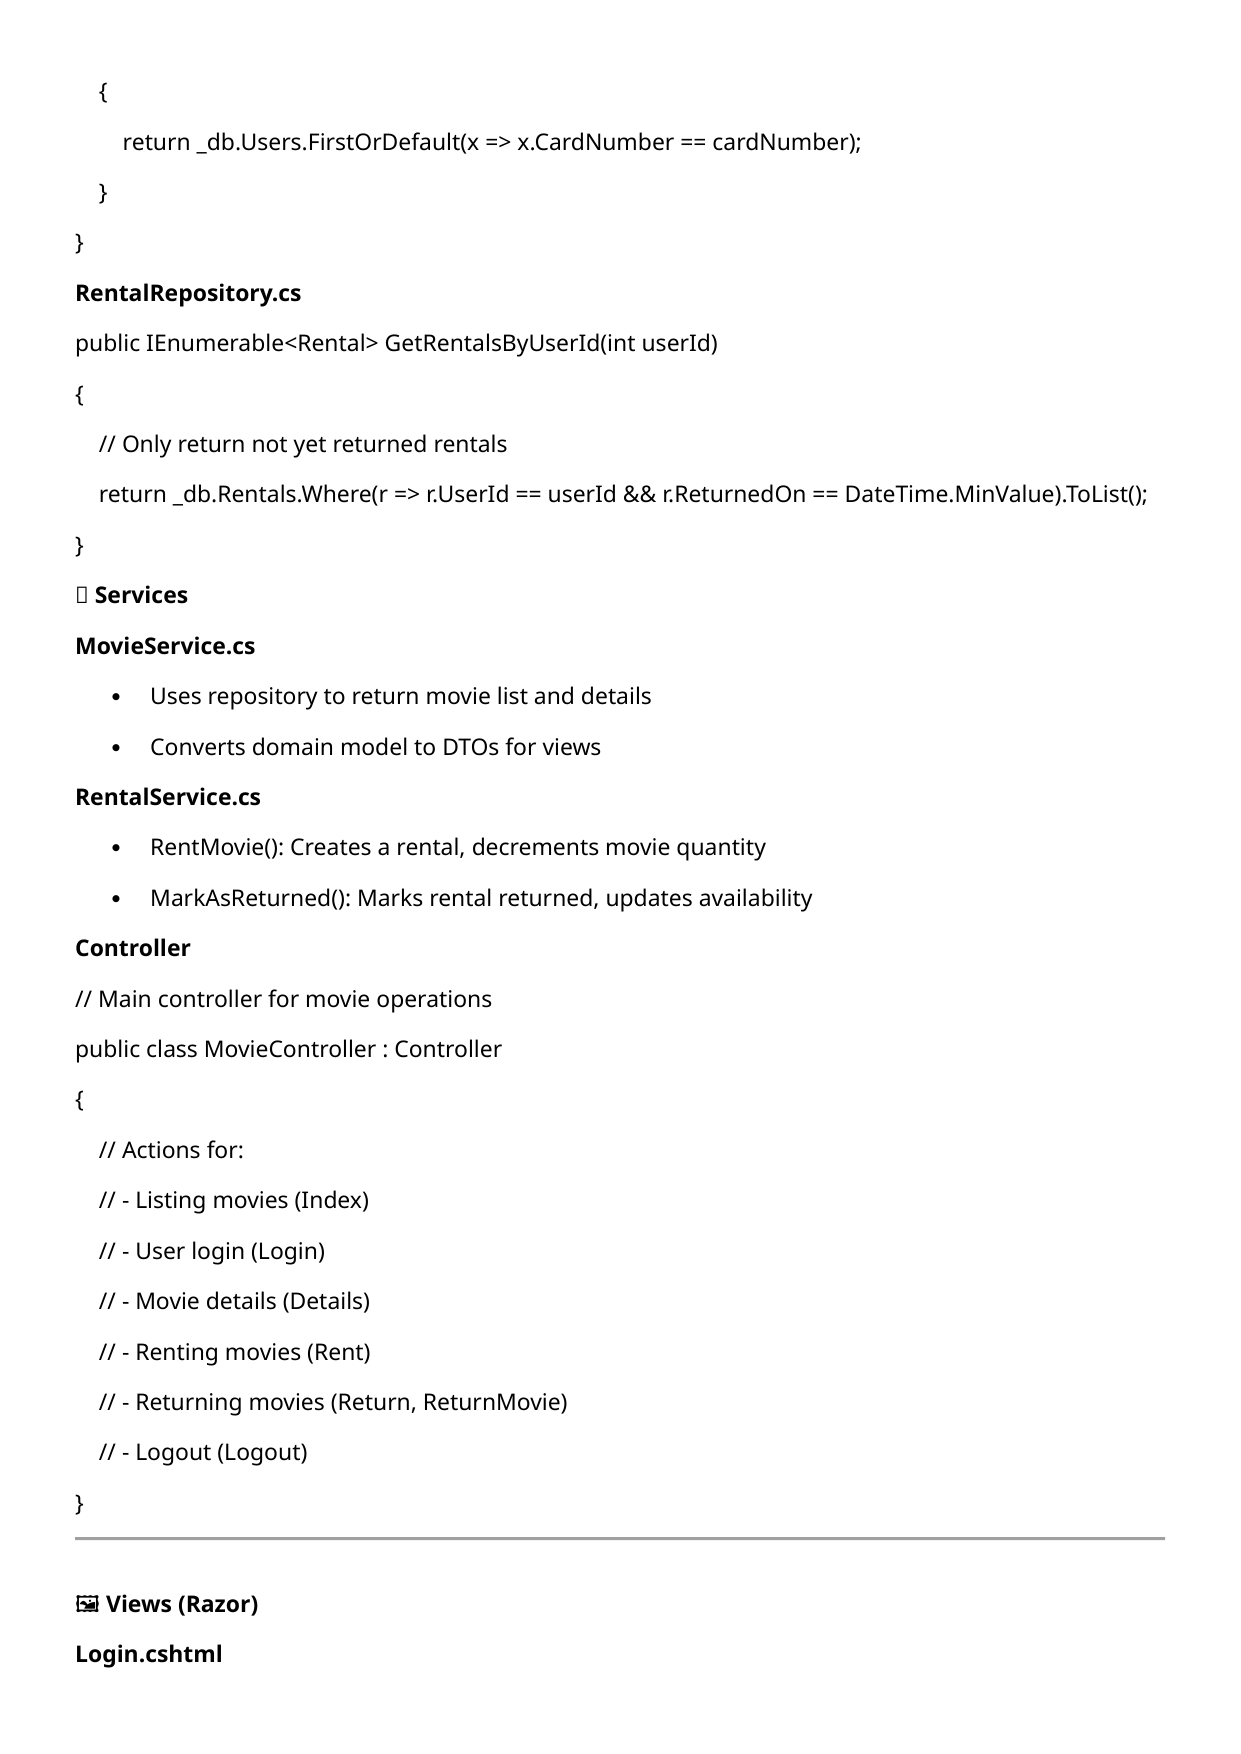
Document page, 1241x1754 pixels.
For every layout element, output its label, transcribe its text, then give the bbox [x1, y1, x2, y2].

text RentalRepository.cs [75, 277, 1165, 308]
list RentMovie(): Creates a rental, decrements movie quantity [112, 831, 1165, 862]
text // Actions for: [75, 1134, 1165, 1165]
text // - Renting movies (Rent) [75, 1335, 1165, 1367]
list Converts domain model to DTOs for views [112, 730, 1165, 762]
text return _db.Users.FirstOrDefault(x => x.CardNumber == cardNumber); [75, 125, 1165, 157]
text // - Movie details (Details) [75, 1285, 1165, 1316]
text return _db.Rentals.Where(r => r.UserId == userId && r.ReturnedOn == DateTime.MinValue).ToList(); [75, 478, 1165, 509]
text public IEnumerable<Rental> GetRentalsByUserId(int userId) [75, 327, 1165, 358]
list Uses repository to return movie list and details [112, 680, 1165, 711]
text public class MovieController : Controller [75, 1033, 1165, 1064]
text MovieService.cs [75, 629, 1165, 661]
text // - Listing movies (Index) [75, 1184, 1165, 1215]
text // - Logout (Logout) [75, 1436, 1165, 1467]
text { [75, 377, 1165, 409]
list MarkAsReturned(): Marks rental returned, updates availability [112, 882, 1165, 913]
text // - Returning movies (Return, ReturnMovie) [75, 1386, 1165, 1417]
text RentalService.cs [75, 781, 1165, 812]
text // Main controller for movie operations [75, 982, 1165, 1014]
text } [75, 1487, 1165, 1518]
text } [75, 226, 1165, 257]
text Login.cshtml [75, 1638, 1165, 1669]
text 🔧 Services [75, 579, 1165, 610]
text Controller [75, 932, 1165, 963]
text { [75, 1083, 1165, 1114]
text } [75, 529, 1165, 560]
text // Only return not yet returned rentals [75, 428, 1165, 459]
text { [75, 75, 1165, 106]
text // - User login (Login) [75, 1234, 1165, 1266]
text 🖼️ Views (Razor) [75, 1587, 1165, 1619]
text } [75, 176, 1165, 207]
